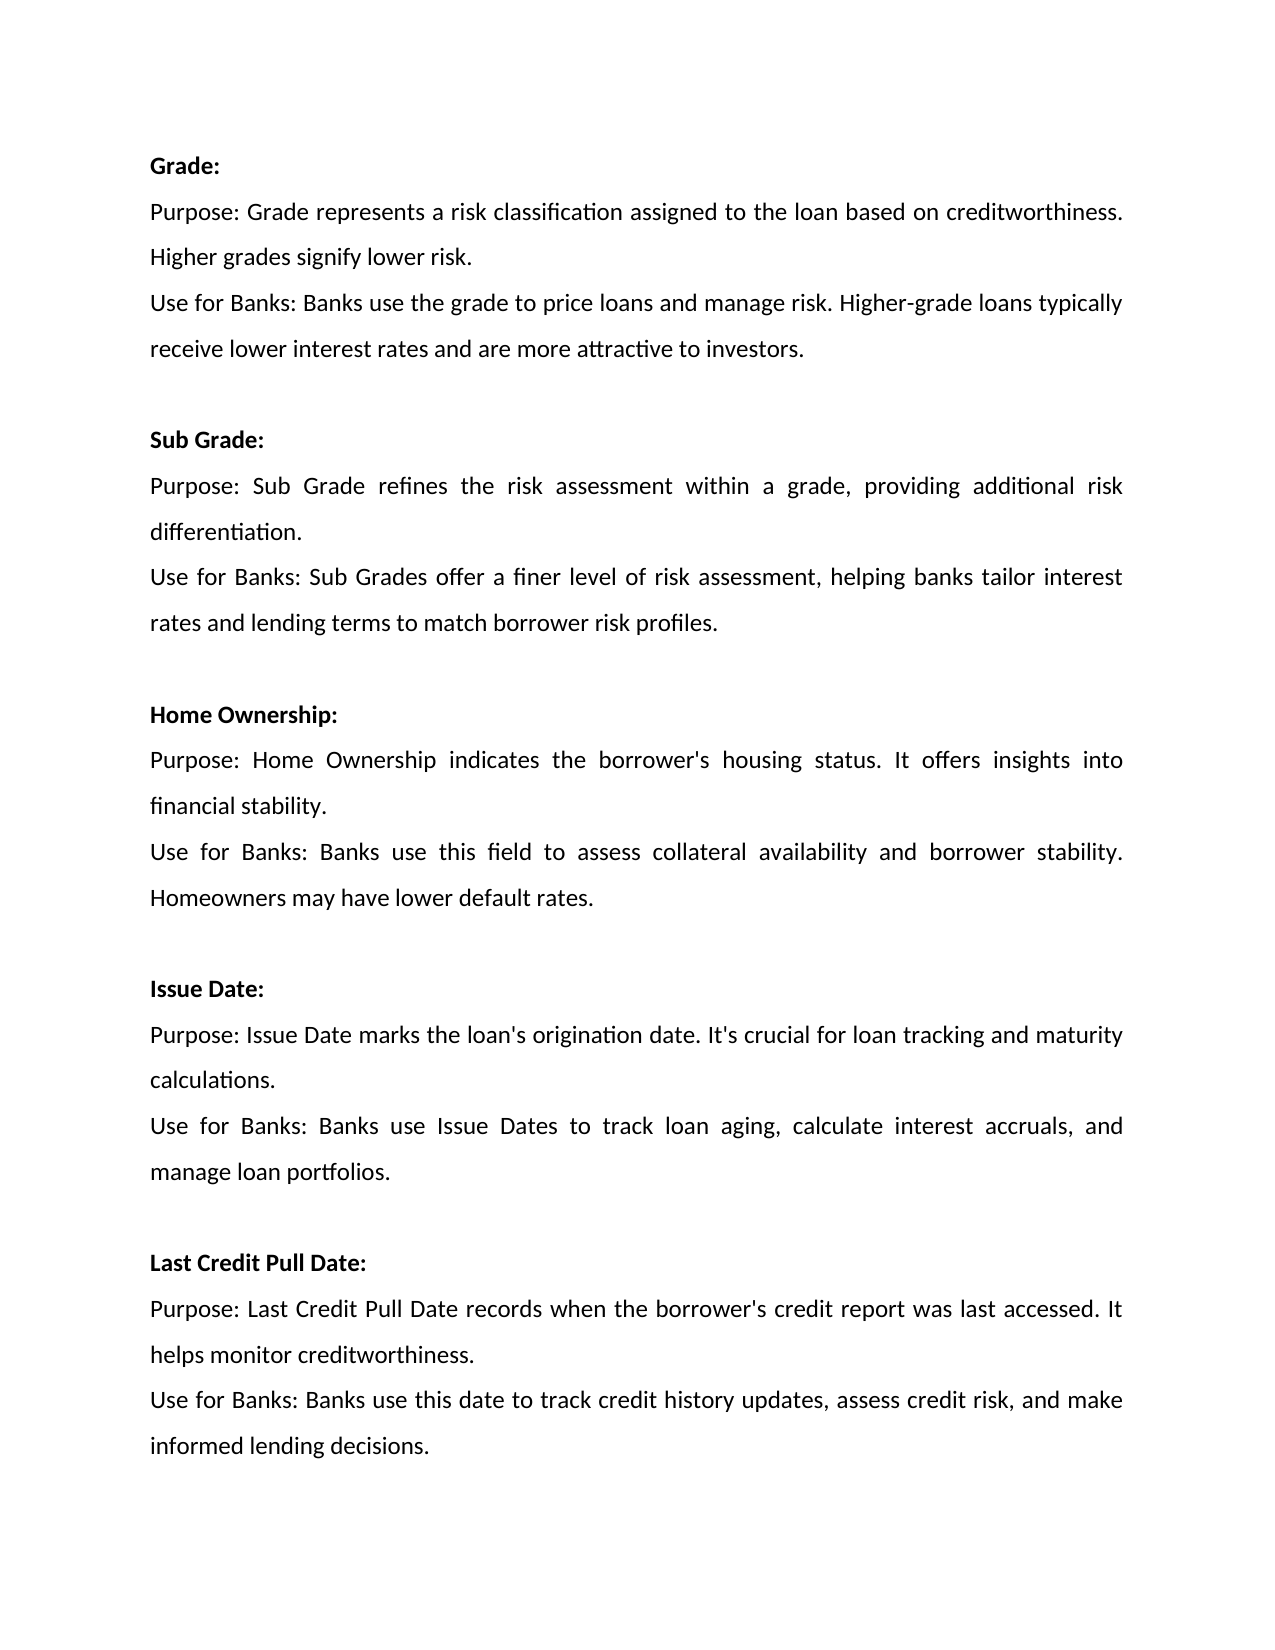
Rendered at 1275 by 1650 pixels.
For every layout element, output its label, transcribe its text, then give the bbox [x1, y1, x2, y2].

text Use for Banks: Banks use Issue Dates to track loan aging, calculate interest accruals, and manage loan portfolios. [150, 1110, 1125, 1187]
text Purpose: Home Ownership indicates the borrower's housing status. It offers insights into financial stability. [150, 744, 1125, 821]
text Purpose: Sub Grade refines the risk assessment within a grade, providing additional risk differentiation. [150, 470, 1125, 546]
text Purpose: Last Credit Pull Date records when the borrower's credit report was last accessed. It helps monitor creditworthiness. [150, 1293, 1125, 1369]
text Issue Date: [150, 973, 1125, 1004]
text Sub Grade: [150, 424, 1125, 455]
text Grade: [150, 150, 1125, 181]
text Purpose: Grade represents a risk classification assigned to the loan based on creditworthiness. Higher grades signify lower risk. [150, 196, 1125, 272]
text Purpose: Issue Date marks the loan's origination date. It's crucial for loan tracking and maturity calculations. [150, 1019, 1125, 1095]
text Last Credit Pull Date: [150, 1247, 1125, 1278]
text Use for Banks: Banks use this field to assess collateral availability and borrower stability. Homeowners may have lower default rates. [150, 836, 1125, 912]
text Use for Banks: Banks use the grade to price loans and manage risk. Higher-grade loans typically receive lower interest rates and are more attractive to investors. [150, 287, 1125, 363]
text Home Ownership: [150, 699, 1125, 729]
text Use for Banks: Banks use this date to track credit history updates, assess credit risk, and make informed lending decisions. [150, 1385, 1125, 1461]
text Use for Banks: Sub Grades offer a finer level of risk assessment, helping banks tailor interest rates and lending terms to match borrower risk profiles. [150, 562, 1125, 638]
